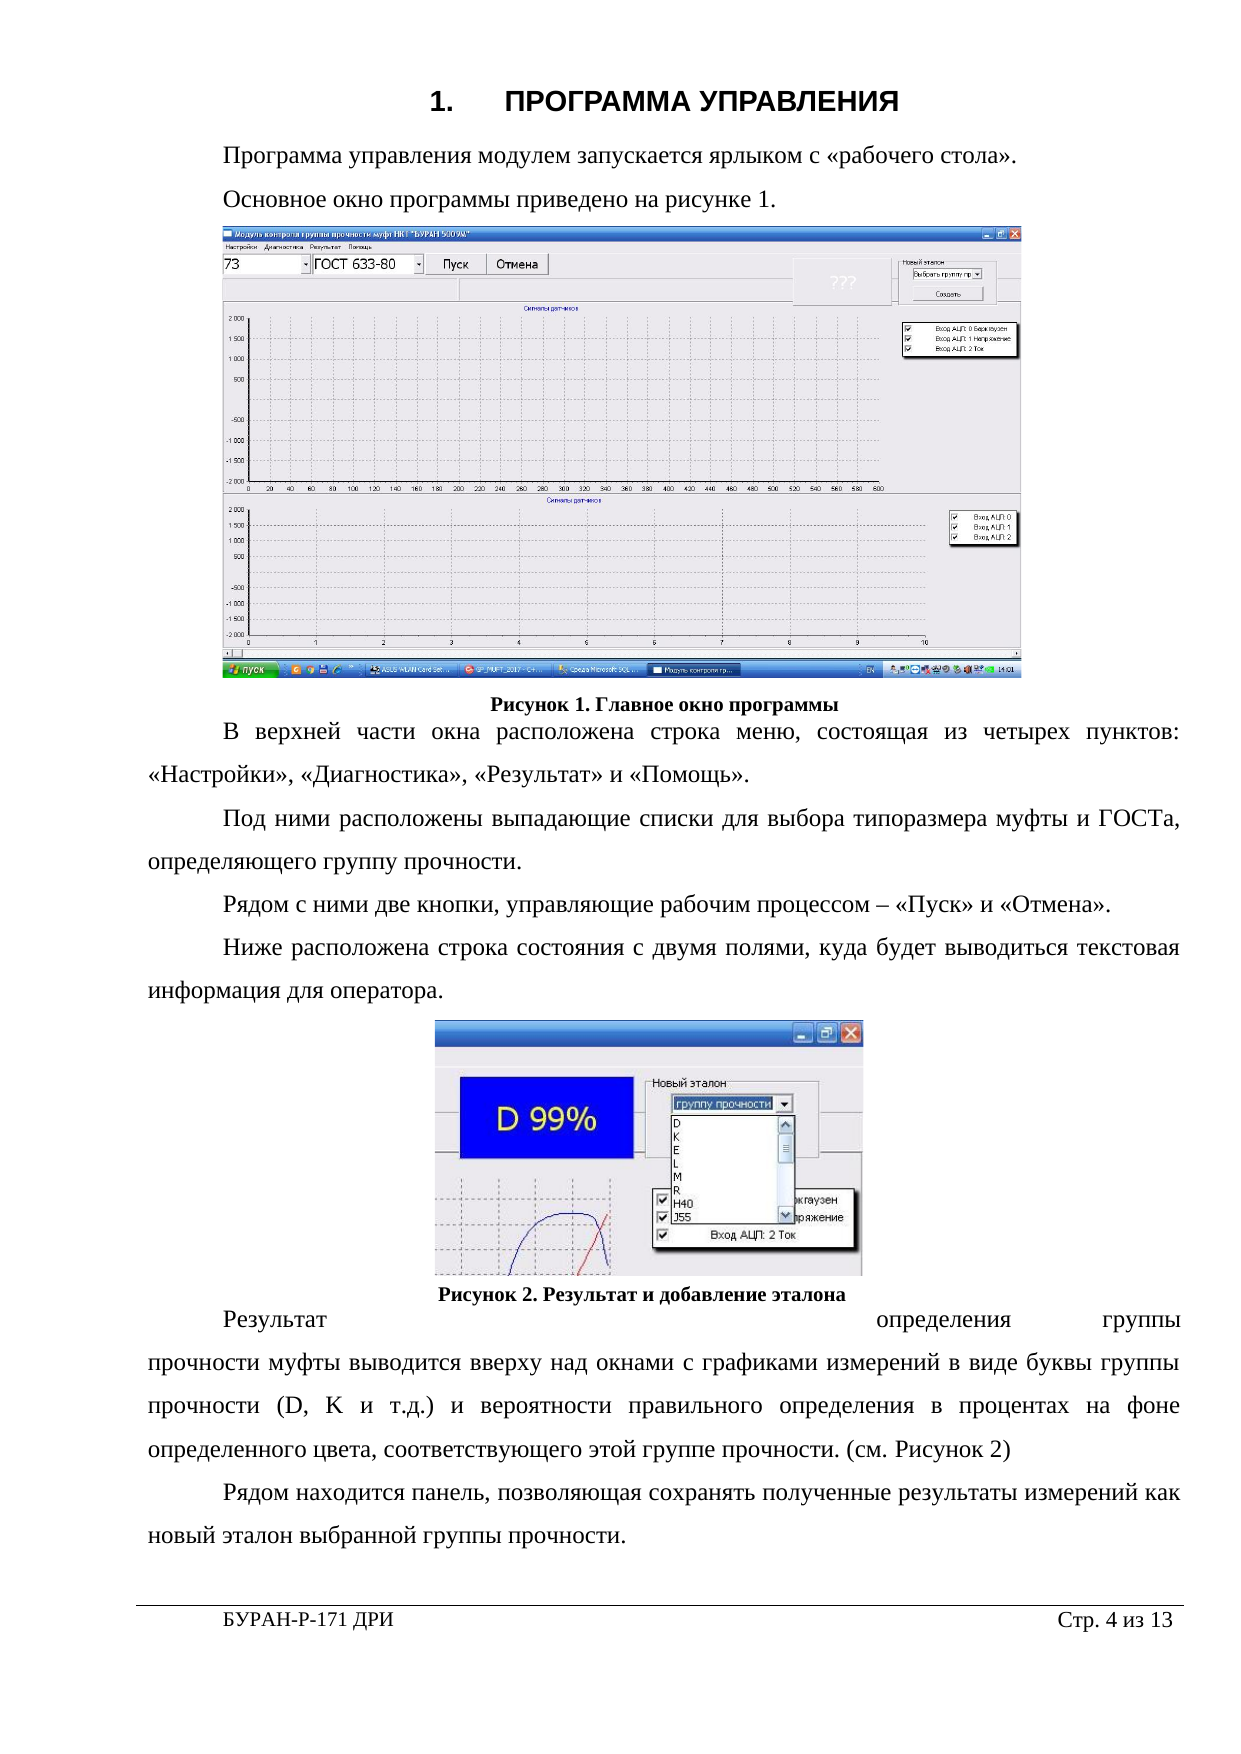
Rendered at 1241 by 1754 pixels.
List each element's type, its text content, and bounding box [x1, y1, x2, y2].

text Рисунок 1. Главное окно программы [148, 692, 1181, 716]
text Под ними расположены выпадающие списки для выбора типоразмера муфты и ГОСТа, определяющего группу прочности. [148, 803, 1181, 874]
text Программа управления модулем запускается ярлыком с «рабочего стола». [148, 141, 1181, 169]
text Результат определения группы прочности муфты выводится вверху над окнами с графиками измерений в виде буквы группы прочности (D, K и т.д.) и вероятности правильного определения в процентах на фоне определенного цвета, соответствующего этой группе прочности. (см. Рисунок 2) [148, 1018, 1181, 1462]
text Рядом находится панель, позволяющая сохранять полученные результаты измерений как новый эталон выбранной группы прочности. [148, 1477, 1181, 1549]
text В верхней части окна расположена строка меню, состоящая из четырех пунктов: «Настройки», «Диагностика», «Результат» и «Помощь». [148, 716, 1181, 788]
text Ниже расположена строка состояния с двумя полями, куда будет выводиться текстовая информация для оператора. [148, 932, 1181, 1004]
subtitle ПРОГРАММА УПРАВЛЕНИЯ [148, 84, 1181, 118]
picture [222, 226, 1022, 678]
text Рядом с ними две кнопки, управляющие рабочим процессом – «Пуск» и «Отмена». [148, 889, 1181, 918]
text Основное окно программы приведено на рисунке 1. [148, 184, 1181, 212]
